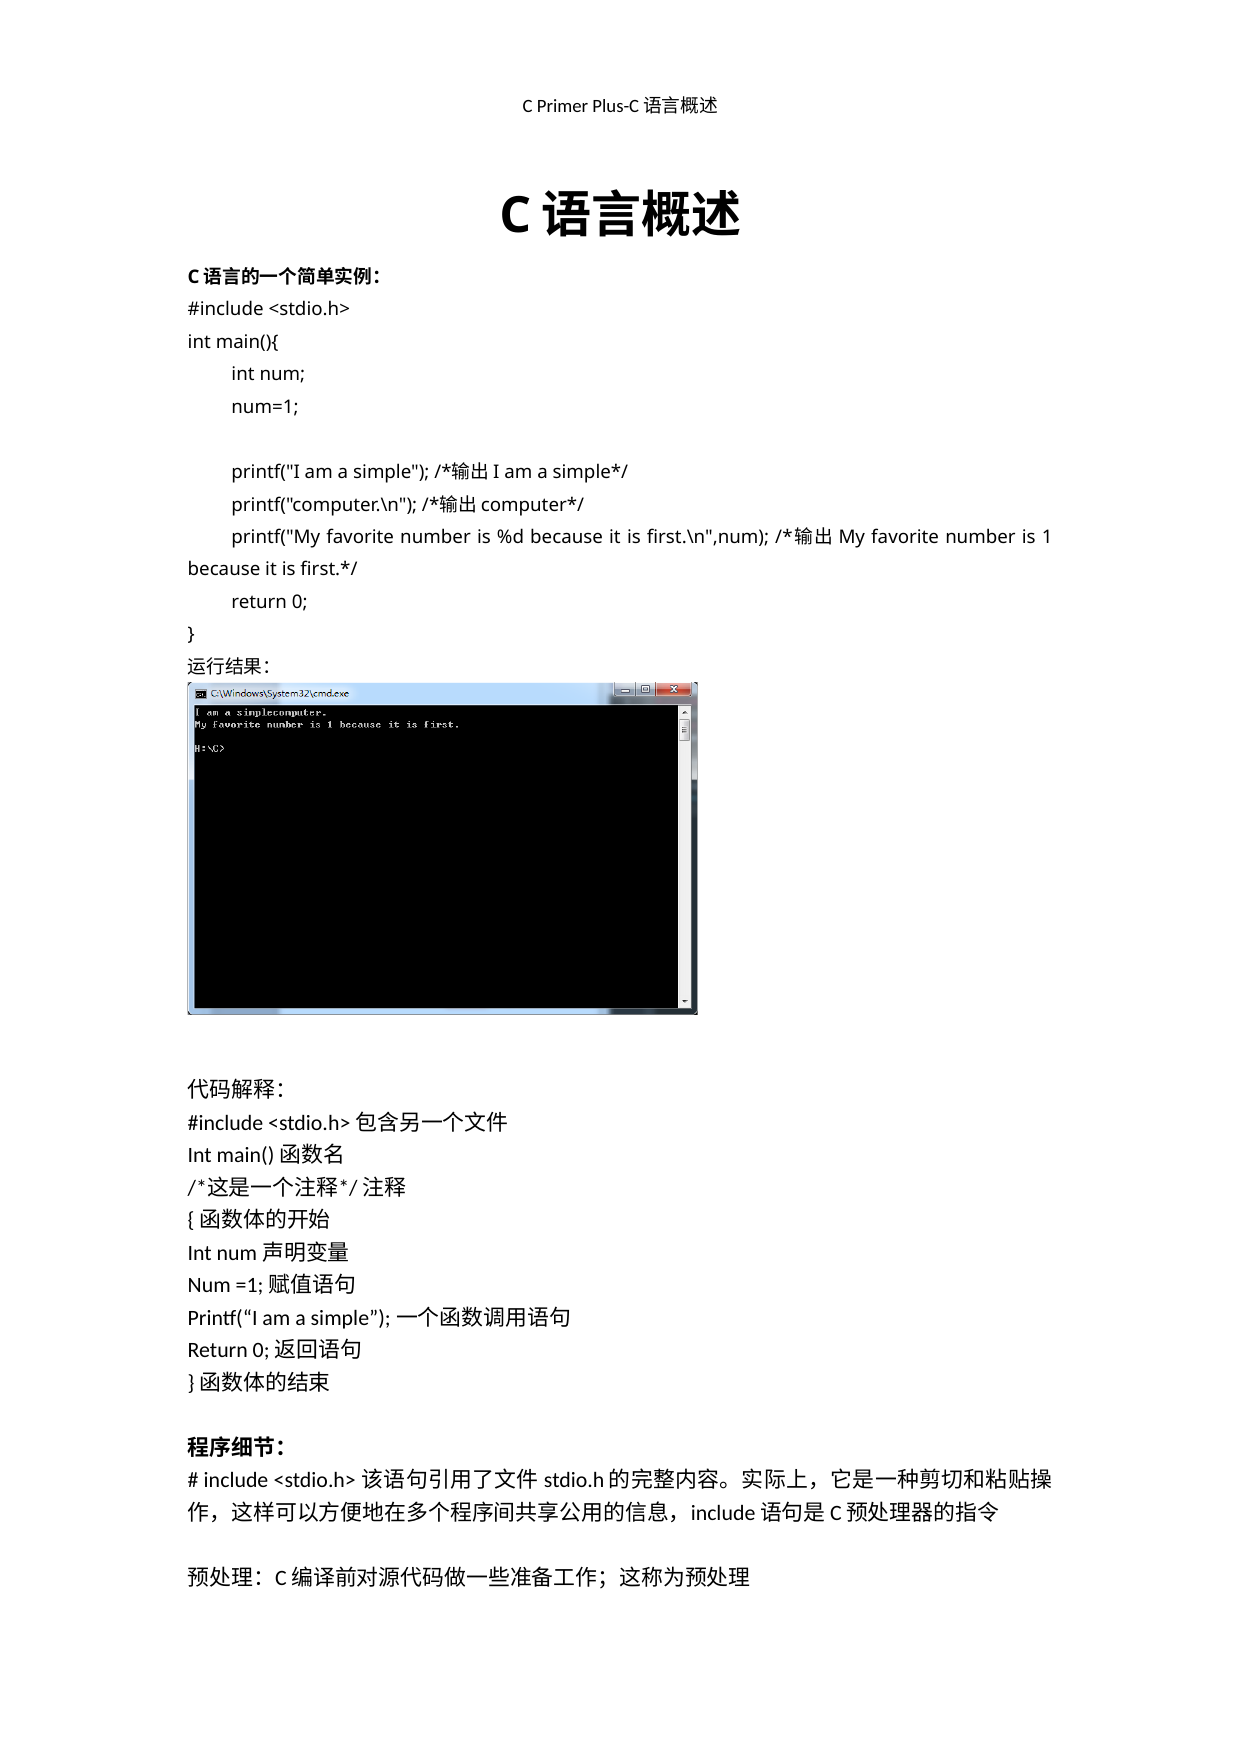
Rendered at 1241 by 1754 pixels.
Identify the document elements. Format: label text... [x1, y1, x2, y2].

text #include <stdio.h> 包含另一个文件 [187, 1104, 1053, 1137]
text Int main() 函数名 [187, 1137, 1053, 1169]
text } [187, 617, 1053, 649]
text 运行结果： [187, 649, 1053, 682]
text C语言概述 [187, 162, 1053, 259]
text Printf(“I am a simple”); 一个函数调用语句 [187, 1299, 1053, 1332]
text # include <stdio.h> 该语句引用了文件stdio.h的完整内容。实际上，它是一种剪切和粘贴操作，这样可以方便地在多个程序间共享公用的信息，include语句是C预处理器的指令 [187, 1462, 1053, 1527]
text int main(){ [187, 324, 1053, 357]
text printf("My favorite number is %d because it is first.\n",num); /*输出My favorite number is 1 because it is first.*/ [187, 519, 1053, 584]
text num=1; [187, 389, 1053, 422]
text printf("I am a simple"); /*输出I am a simple*/ [187, 454, 1053, 487]
text 代码解释： [187, 1072, 1053, 1104]
text Return 0; 返回语句 [187, 1332, 1053, 1364]
text return 0; [187, 584, 1053, 617]
text Num =1; 赋值语句 [187, 1267, 1053, 1299]
text 程序细节： [187, 1429, 1053, 1462]
text /*这是一个注释*/ 注释 [187, 1169, 1053, 1202]
text int num; [187, 357, 1053, 389]
text { 函数体的开始 [187, 1202, 1053, 1234]
text C语言的一个简单实例： [187, 259, 1053, 292]
text #include <stdio.h> [187, 292, 1053, 324]
text Int num 声明变量 [187, 1234, 1053, 1267]
text printf("computer.\n"); /*输出computer*/ [187, 487, 1053, 519]
text 预处理：C编译前对源代码做一些准备工作；这称为预处理 [187, 1559, 1053, 1592]
picture [187, 682, 698, 1015]
text } 函数体的结束 [187, 1364, 1053, 1397]
